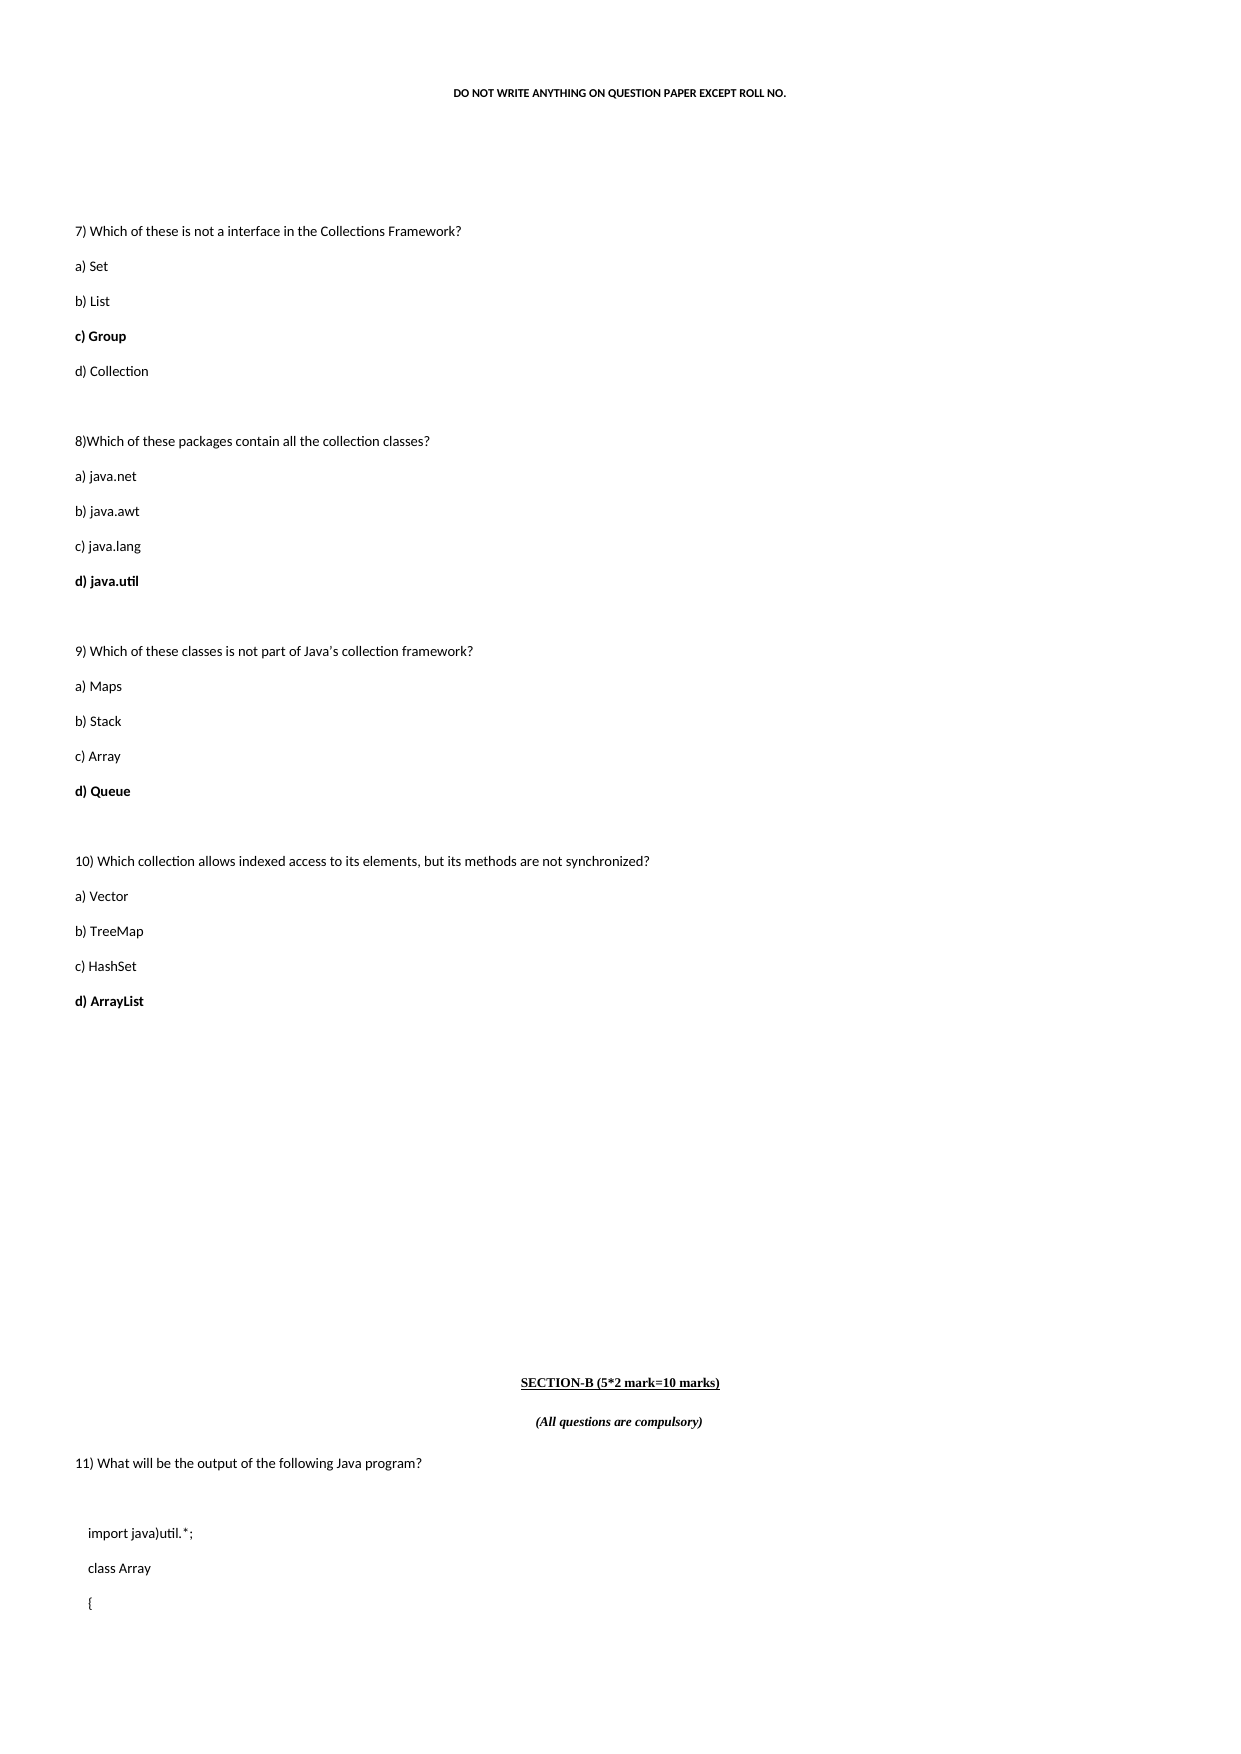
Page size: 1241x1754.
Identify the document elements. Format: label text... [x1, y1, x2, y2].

text 10) Which collection allows indexed access to its elements, but its methods are not synchronized? [75, 840, 1165, 870]
text d) Collection [75, 350, 1165, 380]
text b) List [75, 280, 1165, 310]
text SECTION-B (5*2 mark=10 marks) [75, 1364, 1165, 1391]
text d) Queue [75, 770, 1165, 800]
text c) HashSet [75, 945, 1165, 975]
text d) java.util [75, 560, 1165, 590]
text 9) Which of these classes is not part of Java’s collection framework? [75, 630, 1165, 660]
text class Array [75, 1547, 1165, 1578]
text c) Group [75, 315, 1165, 345]
text d) ArrayList [75, 980, 1165, 1010]
text 11) What will be the output of the following Java program? [75, 1442, 1165, 1473]
text b) TreeMap [75, 910, 1165, 940]
text import java)util.*; [75, 1512, 1165, 1543]
text 8)Which of these packages contain all the collection classes? [75, 420, 1165, 450]
text (All questions are compulsory) [75, 1403, 1165, 1430]
text a) java.net [75, 455, 1165, 485]
text a) Set [75, 245, 1165, 275]
text b) Stack [75, 700, 1165, 730]
text { [75, 1582, 1165, 1613]
text c) java.lang [75, 525, 1165, 555]
text a) Vector [75, 875, 1165, 905]
text c) Array [75, 735, 1165, 765]
text 7) Which of these is not a interface in the Collections Framework? [75, 210, 1165, 240]
text a) Maps [75, 665, 1165, 695]
text b) java.awt [75, 490, 1165, 520]
